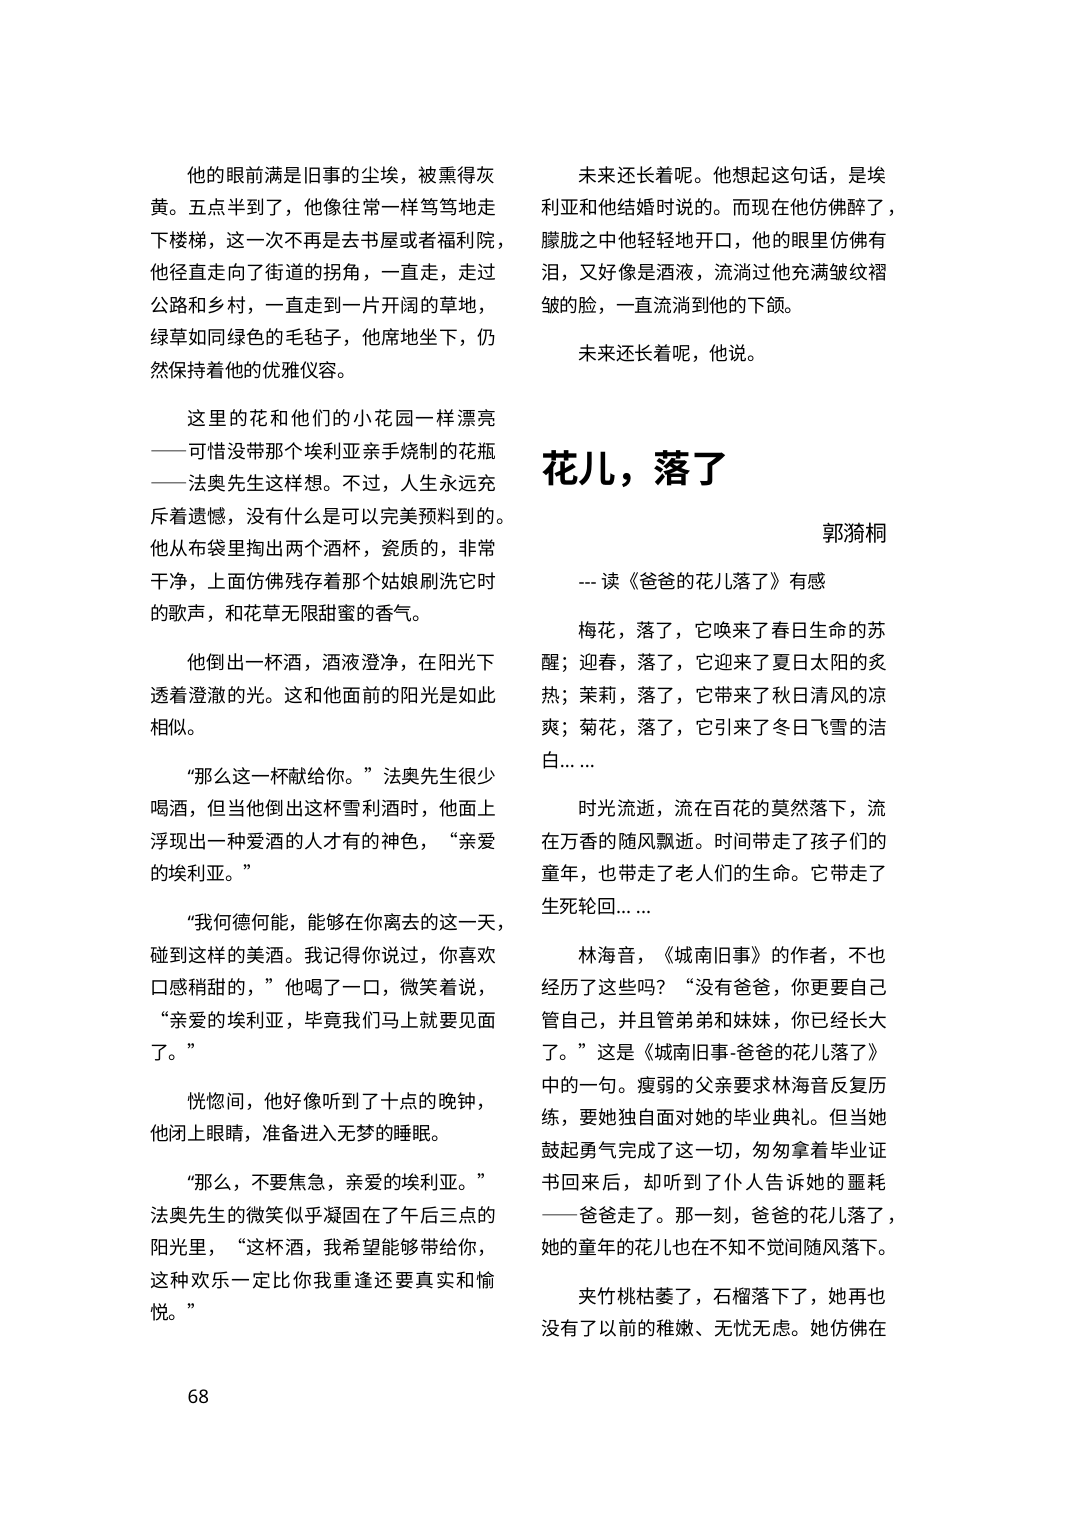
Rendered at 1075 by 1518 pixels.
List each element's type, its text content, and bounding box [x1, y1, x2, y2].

text 恍惚间，他好像听到了十点的晚钟，他闭上眼睛，准备进入无梦的睡眠。 [150, 1084, 496, 1149]
text 时光流逝，流在百花的莫然落下，流在万香的随风飘逝。时间带走了孩子们的童年，也带走了老人们的生命。它带走了生死轮回... ... [541, 791, 887, 921]
subtitle 花儿，落了 [541, 434, 887, 499]
text 他的眼前满是旧事的尘埃，被熏得灰黄。五点半到了，他像往常一样笃笃地走下楼梯，这一次不再是去书屋或者福利院，他径直走向了街道的拐角，一直走，走过公路和乡村，一直走到一片开阔的草地，绿草如同绿色的毛毡子，他席地坐下，仍然保持着他的优雅仪容。 [150, 158, 496, 385]
text 他倒出一杯酒，酒液澄净，在阳光下透着澄澈的光。这和他面前的阳光是如此相似。 [150, 645, 496, 743]
text 未来还长着呢，他说。 [541, 336, 887, 369]
text 夹竹桃枯萎了，石榴落下了，她再也没有了以前的稚嫩、无忧无虑。她仿佛在一夜之间长大了，也明白了许多，懂得了忍受离别的痛苦，能够照顾弟妹。 [541, 1279, 887, 1344]
text 梅花，落了，它唤来了春日生命的苏醒；迎春，落了，它迎来了夏日太阳的炙热；茉莉，落了，它带来了秋日清风的凉爽；菊花，落了，它引来了冬日飞雪的洁白... ... [541, 613, 887, 775]
text 这里的花和他们的小花园一样漂亮——可惜没带那个埃利亚亲手烧制的花瓶——法奥先生这样想。不过，人生永远充斥着遗憾，没有什么是可以完美预料到的。他从布袋里掏出两个酒杯，瓷质的，非常干净，上面仿佛残存着那个姑娘刷洗它时的歌声，和花草无限甜蜜的香气。 [150, 401, 496, 629]
text “我何德何能，能够在你离去的这一天，碰到这样的美酒。我记得你说过，你喜欢口感稍甜的，”他喝了一口，微笑着说，“亲爱的埃利亚，毕竟我们马上就要见面了。” [150, 905, 496, 1068]
text 林海音，《城南旧事》的作者，不也经历了这些吗？“没有爸爸，你更要自己管自己，并且管弟弟和妹妹，你已经长大了。”这是《城南旧事-爸爸的花儿落了》中的一句。瘦弱的父亲要求林海音反复历练，要她独自面对她的毕业典礼。但当她鼓起勇气完成了这一切，匆匆拿着毕业证书回来后，却听到了仆人告诉她的噩耗——爸爸走了。那一刻，爸爸的花儿落了，她的童年的花儿也在不知不觉间随风落下。 [541, 938, 887, 1263]
text 郭漪桐 [541, 515, 887, 548]
text 未来还长着呢。他想起这句话，是埃利亚和他结婚时说的。而现在他仿佛醉了，朦胧之中他轻轻地开口，他的眼里仿佛有泪，又好像是酒液，流淌过他充满皱纹褶皱的脸，一直流淌到他的下颌。 [541, 158, 887, 320]
text --- 读《爸爸的花儿落了》有感 [541, 564, 887, 596]
text “那么，不要焦急，亲爱的埃利亚。”法奥先生的微笑似乎凝固在了午后三点的阳光里，“这杯酒，我希望能够带给你，这种欢乐一定比你我重逢还要真实和愉悦。” [150, 1165, 496, 1328]
text “那么这一杯献给你。”法奥先生很少喝酒，但当他倒出这杯雪利酒时，他面上浮现出一种爱酒的人才有的神色，“亲爱的埃利亚。” [150, 759, 496, 889]
